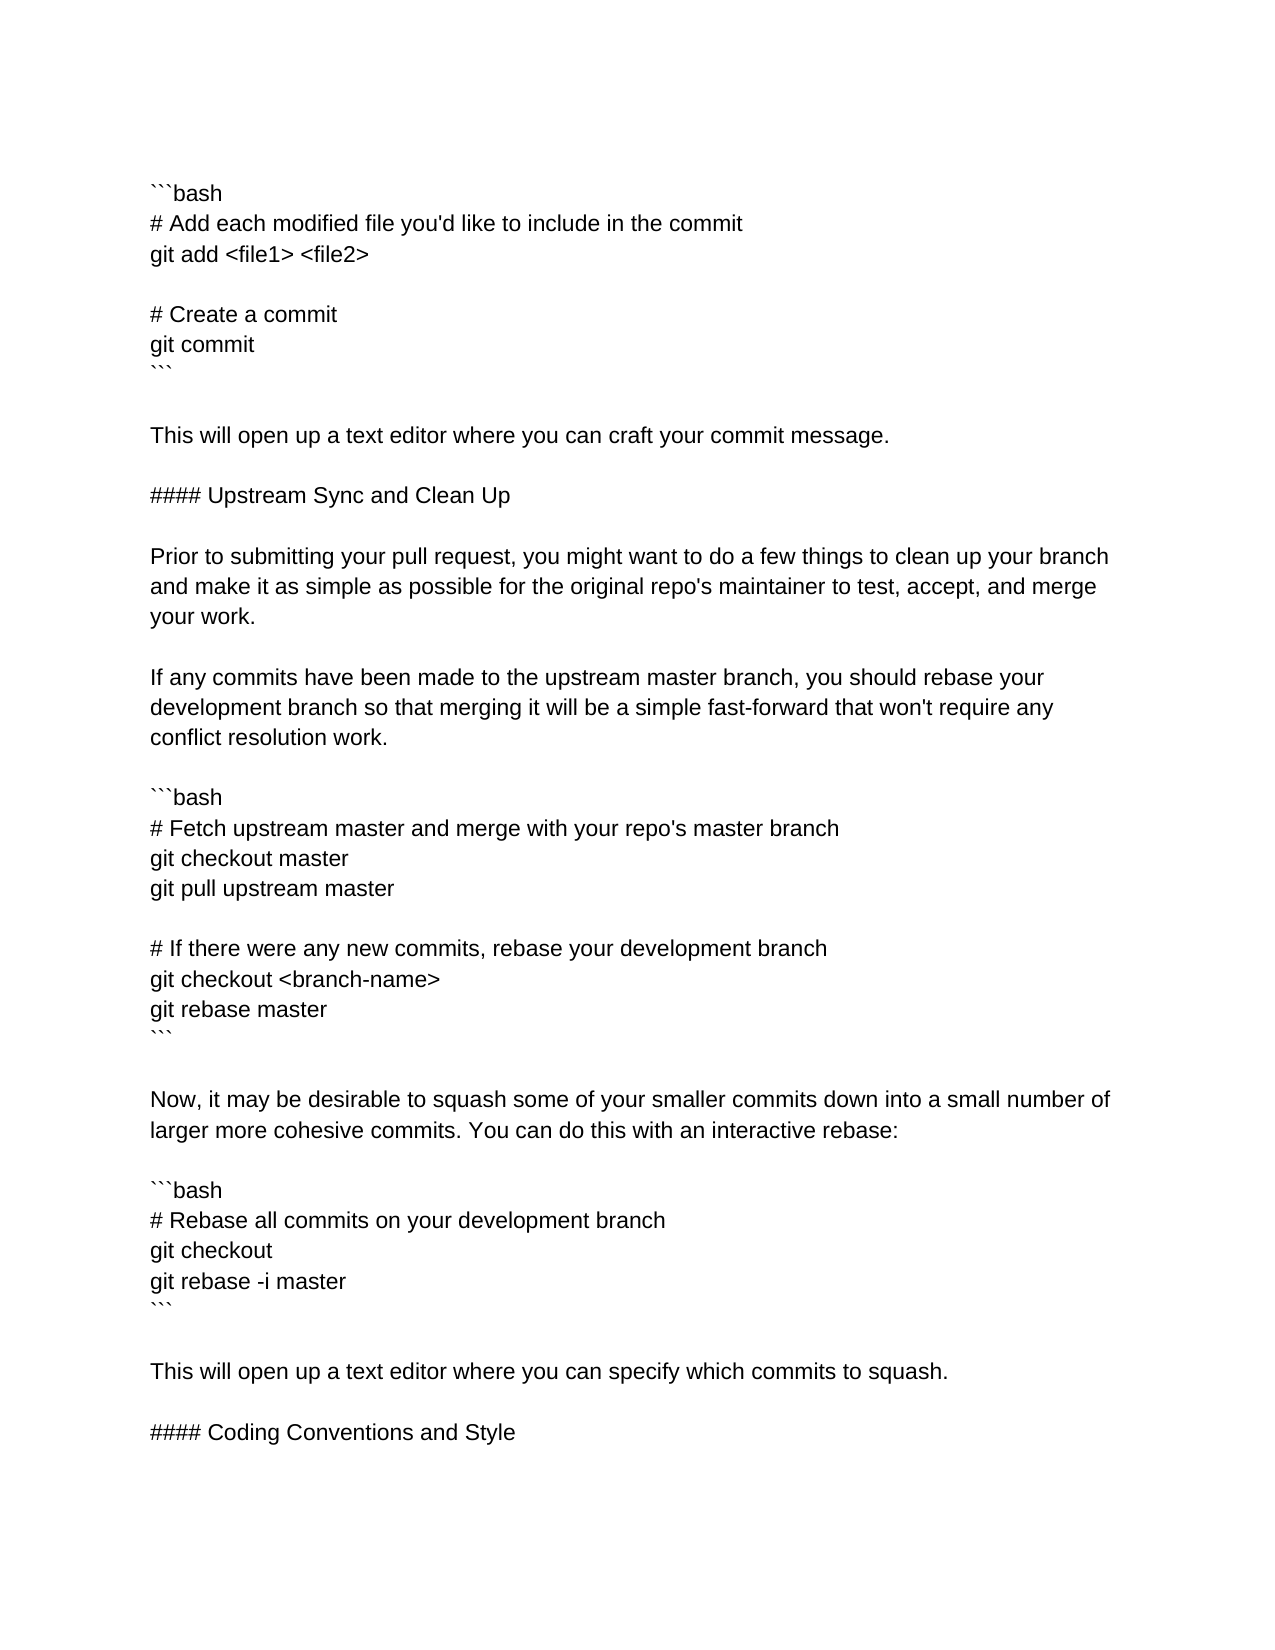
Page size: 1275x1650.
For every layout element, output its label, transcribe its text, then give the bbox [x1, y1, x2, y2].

text ``` [150, 1026, 1125, 1052]
text ```bash [150, 784, 1125, 811]
text Prior to submitting your pull request, you might want to do a few things to clean up your branch and make it as simple as possible for the original repo's maintainer to test, accept, and merge your work. [150, 543, 1125, 629]
text git checkout <branch-name> [150, 966, 1125, 992]
text # If there were any new commits, rebase your development branch [150, 935, 1125, 962]
text # Add each modified file you'd like to include in the commit [150, 210, 1125, 237]
text ```bash [150, 180, 1125, 207]
text # Rebase all commits on your development branch [150, 1207, 1125, 1234]
text This will open up a text editor where you can craft your commit message. [150, 422, 1125, 448]
text git rebase master [150, 996, 1125, 1022]
text #### Coding Conventions and Style [150, 1419, 1125, 1445]
text git pull upstream master [150, 875, 1125, 901]
text git checkout [150, 1237, 1125, 1264]
text Now, it may be desirable to squash some of your smaller commits down into a small number of larger more cohesive commits. You can do this with an interactive rebase: [150, 1086, 1125, 1143]
text git add <file1> <file2> [150, 241, 1125, 267]
text ``` [150, 361, 1125, 388]
text ```bash [150, 1177, 1125, 1203]
text git rebase -i master [150, 1268, 1125, 1294]
text ``` [150, 1298, 1125, 1324]
text # Create a commit [150, 301, 1125, 327]
text This will open up a text editor where you can specify which commits to squash. [150, 1358, 1125, 1385]
text If any commits have been made to the upstream master branch, you should rebase your development branch so that merging it will be a simple fast-forward that won't require any conflict resolution work. [150, 663, 1125, 750]
text git checkout master [150, 845, 1125, 871]
text #### Upstream Sync and Clean Up [150, 482, 1125, 509]
text git commit [150, 331, 1125, 358]
text # Fetch upstream master and merge with your repo's master branch [150, 814, 1125, 841]
